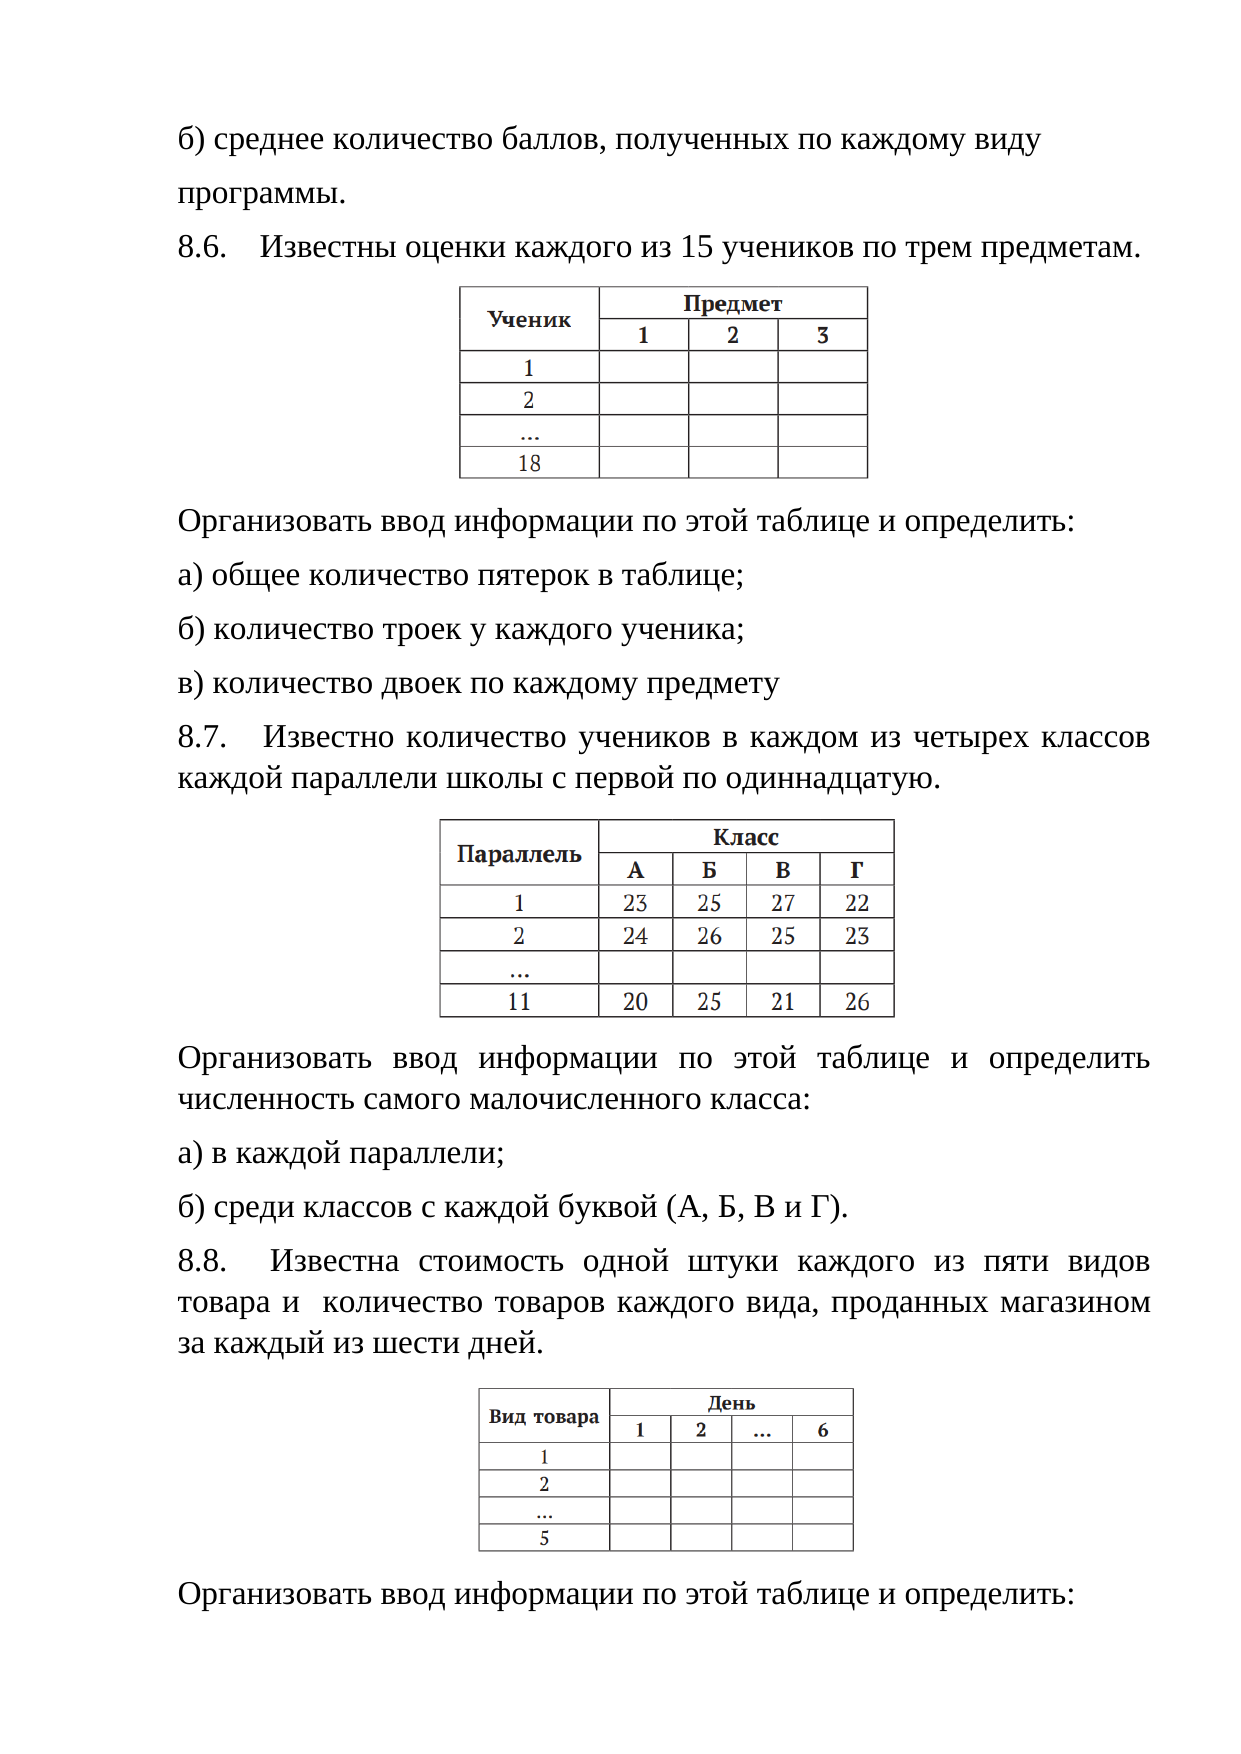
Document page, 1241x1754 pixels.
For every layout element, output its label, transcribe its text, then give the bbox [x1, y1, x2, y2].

text 8.6. Известны оценки каждого из 15 учеников по трем предметам. [177, 226, 1152, 264]
text Организовать ввод информации по этой таблице и определить численность самого малочисленного класса: [177, 1037, 1152, 1117]
text Организовать ввод информации по этой таблице и определить: [177, 1573, 1152, 1612]
text а) в каждой параллели; [177, 1132, 1152, 1170]
text 8.7. Известно количество учеников в каждом из четырех классов каждой параллели школы с первой по одиннадцатую. [177, 716, 1152, 796]
text 8.8. Известна стоимость одной штуки каждого из пяти видов товара и количество товаров каждого вида, проданных магазином за каждый из шести дней. [177, 1240, 1152, 1361]
picture [449, 279, 880, 485]
text б) среди классов с каждой буквой (А, Б, В и Г). [177, 1186, 1152, 1224]
text б) среднее количество баллов, полученных по каждому виду [177, 118, 1152, 156]
text программы. [177, 172, 1152, 210]
picture [430, 811, 899, 1022]
text в) количество двоек по каждому предмету [177, 662, 1152, 700]
text Организовать ввод информации по этой таблице и определить: [177, 501, 1152, 539]
text а) общее количество пятерок в таблице; [177, 554, 1152, 593]
picture [470, 1376, 859, 1558]
text б) количество троек у каждого ученика; [177, 608, 1152, 647]
